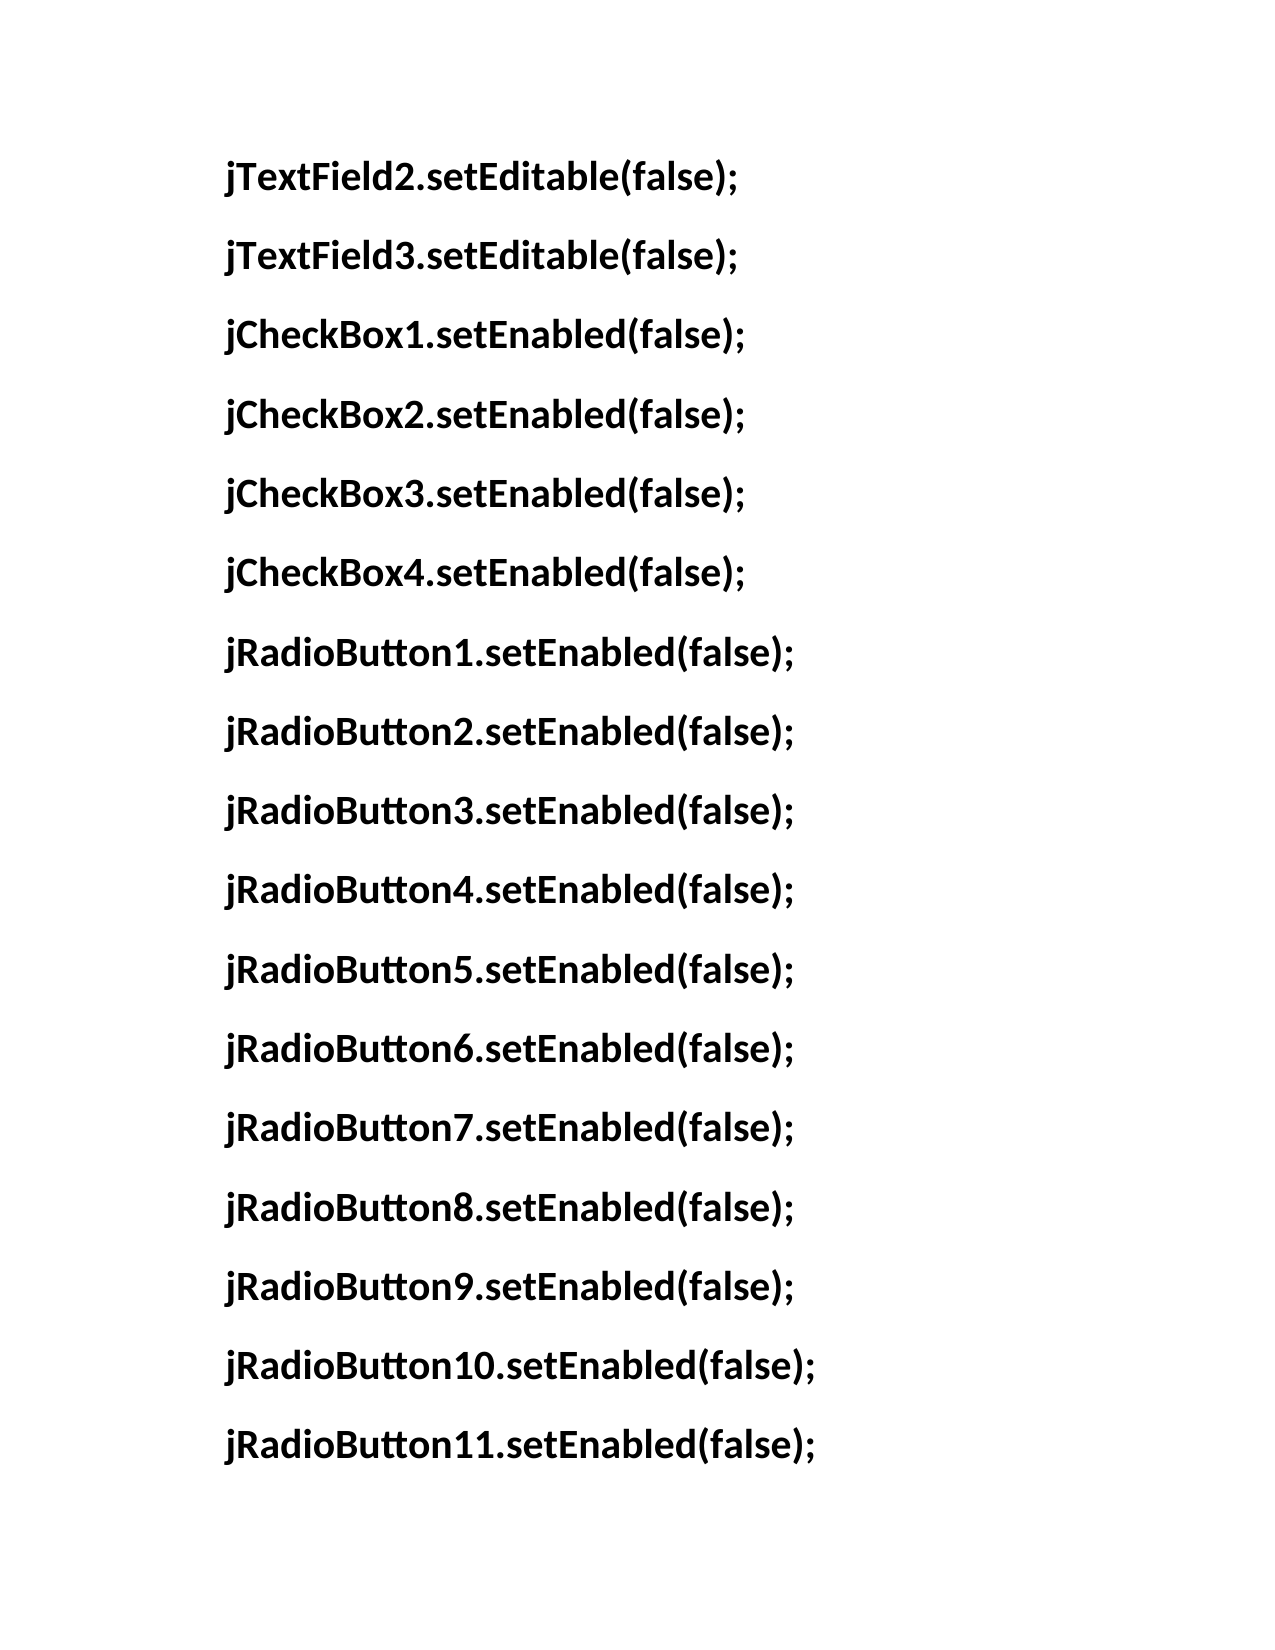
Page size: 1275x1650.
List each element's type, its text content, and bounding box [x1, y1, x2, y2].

text jTextField2.setEditable(false); [150, 150, 1125, 201]
text jRadioButton9.setEnabled(false); [150, 1260, 1125, 1311]
text jRadioButton11.setEnabled(false); [150, 1418, 1125, 1469]
text jRadioButton5.setEnabled(false); [150, 943, 1125, 993]
text jRadioButton2.setEnabled(false); [150, 705, 1125, 756]
text jRadioButton3.setEnabled(false); [150, 784, 1125, 835]
text jRadioButton6.setEnabled(false); [150, 1022, 1125, 1073]
text jCheckBox1.setEnabled(false); [150, 308, 1125, 359]
text jRadioButton10.setEnabled(false); [150, 1339, 1125, 1390]
text jRadioButton4.setEnabled(false); [150, 863, 1125, 914]
text jCheckBox4.setEnabled(false); [150, 546, 1125, 597]
text jRadioButton7.setEnabled(false); [150, 1101, 1125, 1152]
text jCheckBox2.setEnabled(false); [150, 388, 1125, 439]
text jTextField3.setEditable(false); [150, 229, 1125, 280]
text jRadioButton1.setEnabled(false); [150, 626, 1125, 676]
text jRadioButton8.setEnabled(false); [150, 1181, 1125, 1231]
text jCheckBox3.setEnabled(false); [150, 467, 1125, 518]
